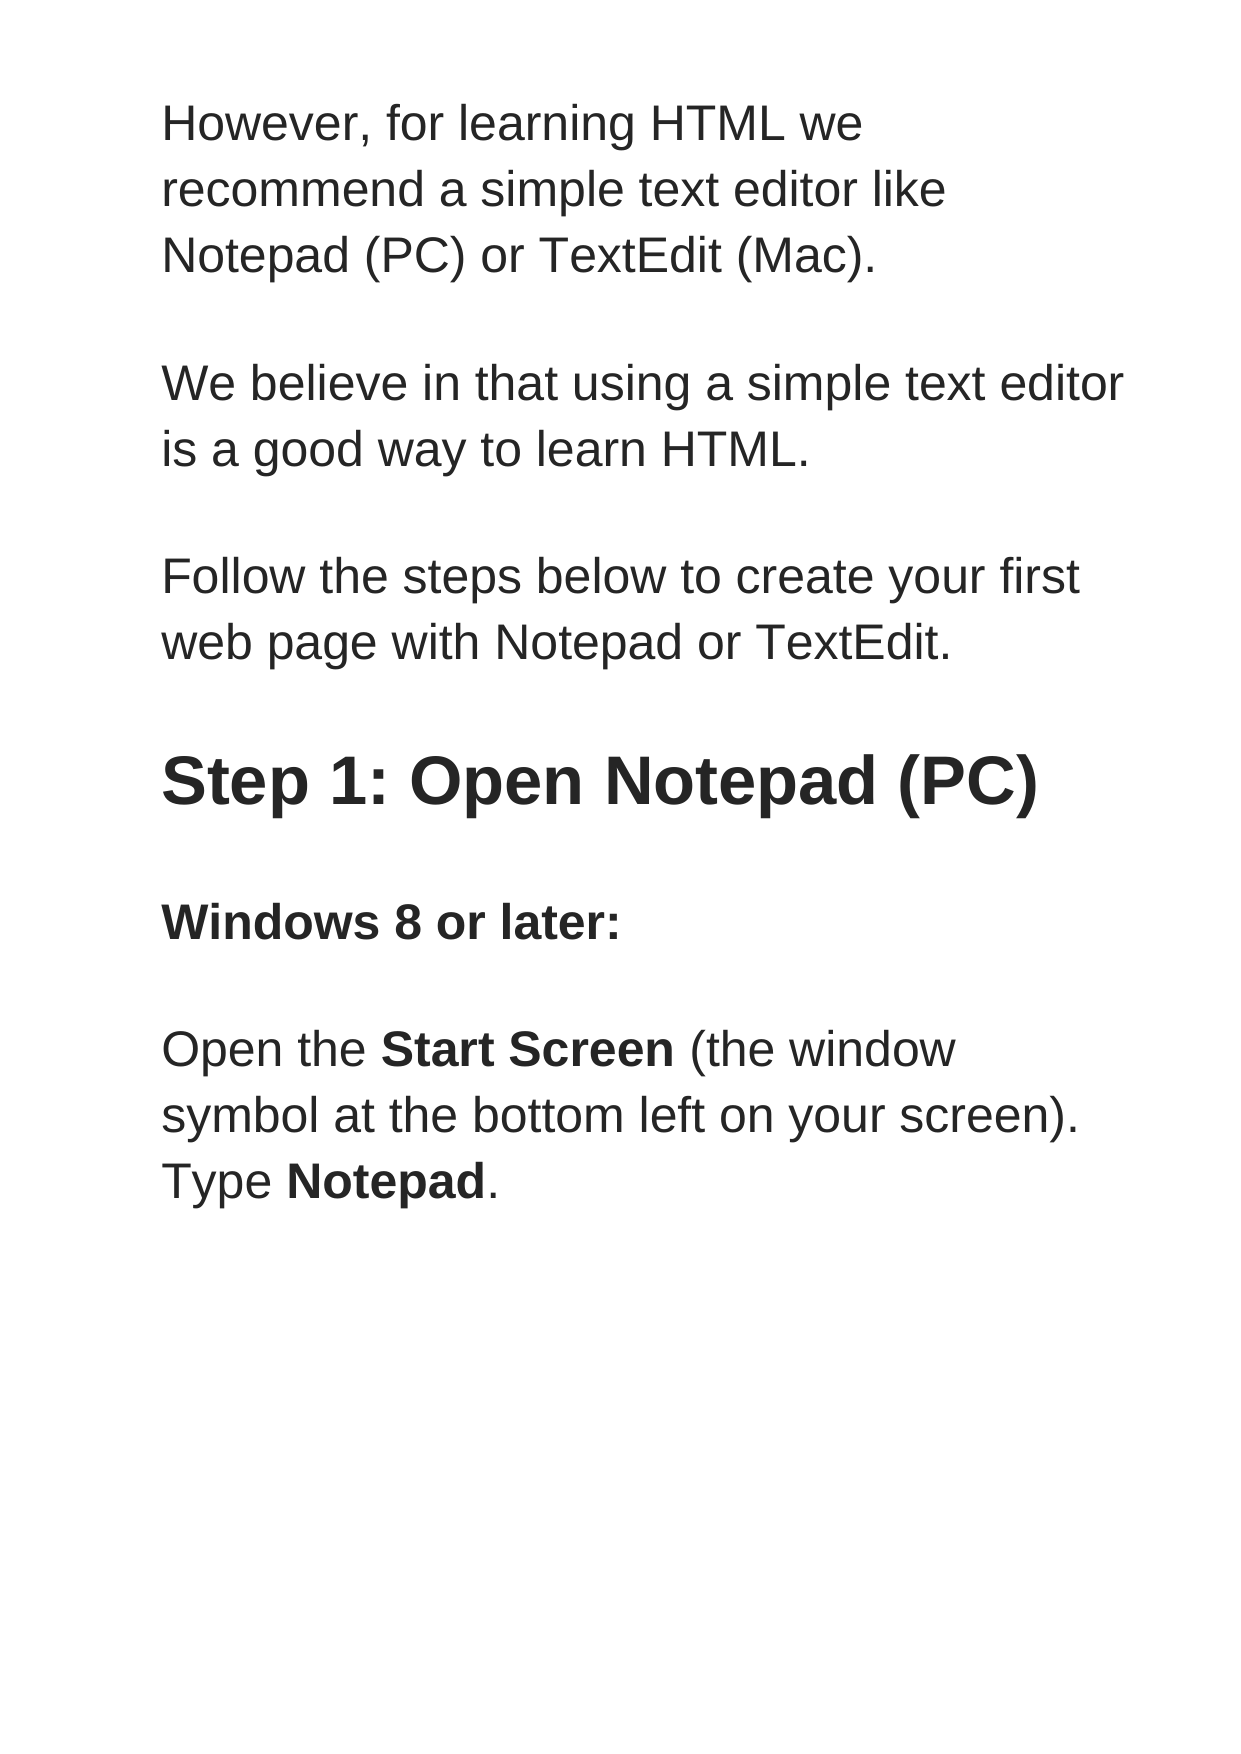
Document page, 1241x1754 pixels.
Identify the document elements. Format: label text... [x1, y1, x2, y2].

text Step 1: Open Notepad (PC) [161, 740, 1127, 819]
text Follow the steps below to create your first web page with Notepad or TextEdit. [161, 546, 1127, 670]
text Open the Start Screen (the window symbol at the bottom left on your screen). Type Notepad. [161, 1019, 1127, 1209]
text Windows 8 or later: [161, 892, 1127, 949]
text However, for learning HTML we recommend a simple text editor like Notepad (PC) or TextEdit (Mac). [161, 93, 1127, 283]
text We believe in that using a simple text editor is a good way to learn HTML. [161, 353, 1127, 477]
